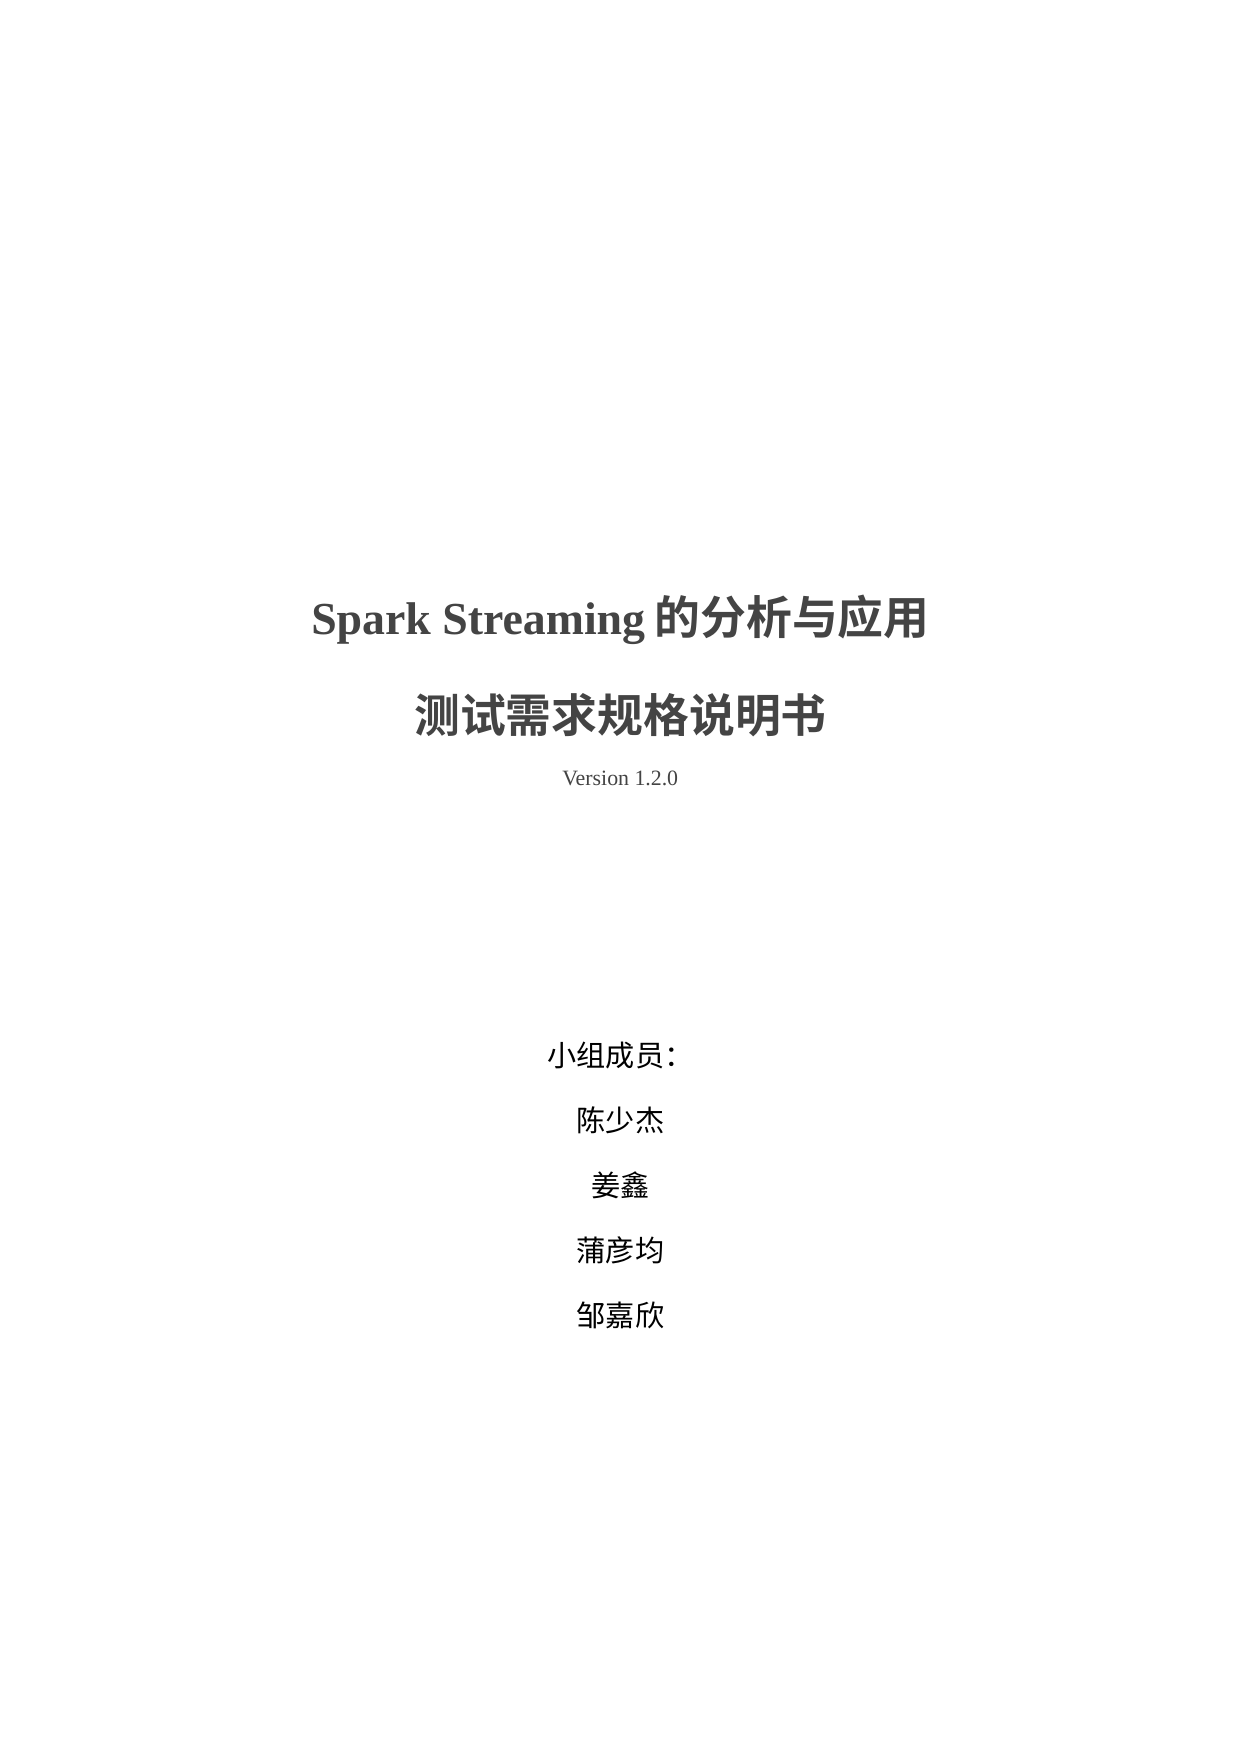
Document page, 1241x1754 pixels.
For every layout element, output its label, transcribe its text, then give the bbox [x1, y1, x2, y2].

text 邹嘉欣 [187, 1281, 1053, 1346]
text 陈少杰 [187, 1086, 1053, 1151]
text 小组成员： [187, 1021, 1053, 1086]
text 测试需求规格说明书 [187, 663, 1053, 761]
text 姜鑫 [187, 1151, 1053, 1216]
text Spark Streaming的分析与应用 [187, 566, 1053, 663]
text 蒲彦均 [187, 1216, 1053, 1281]
text Version 1.2.0 [187, 761, 1053, 793]
